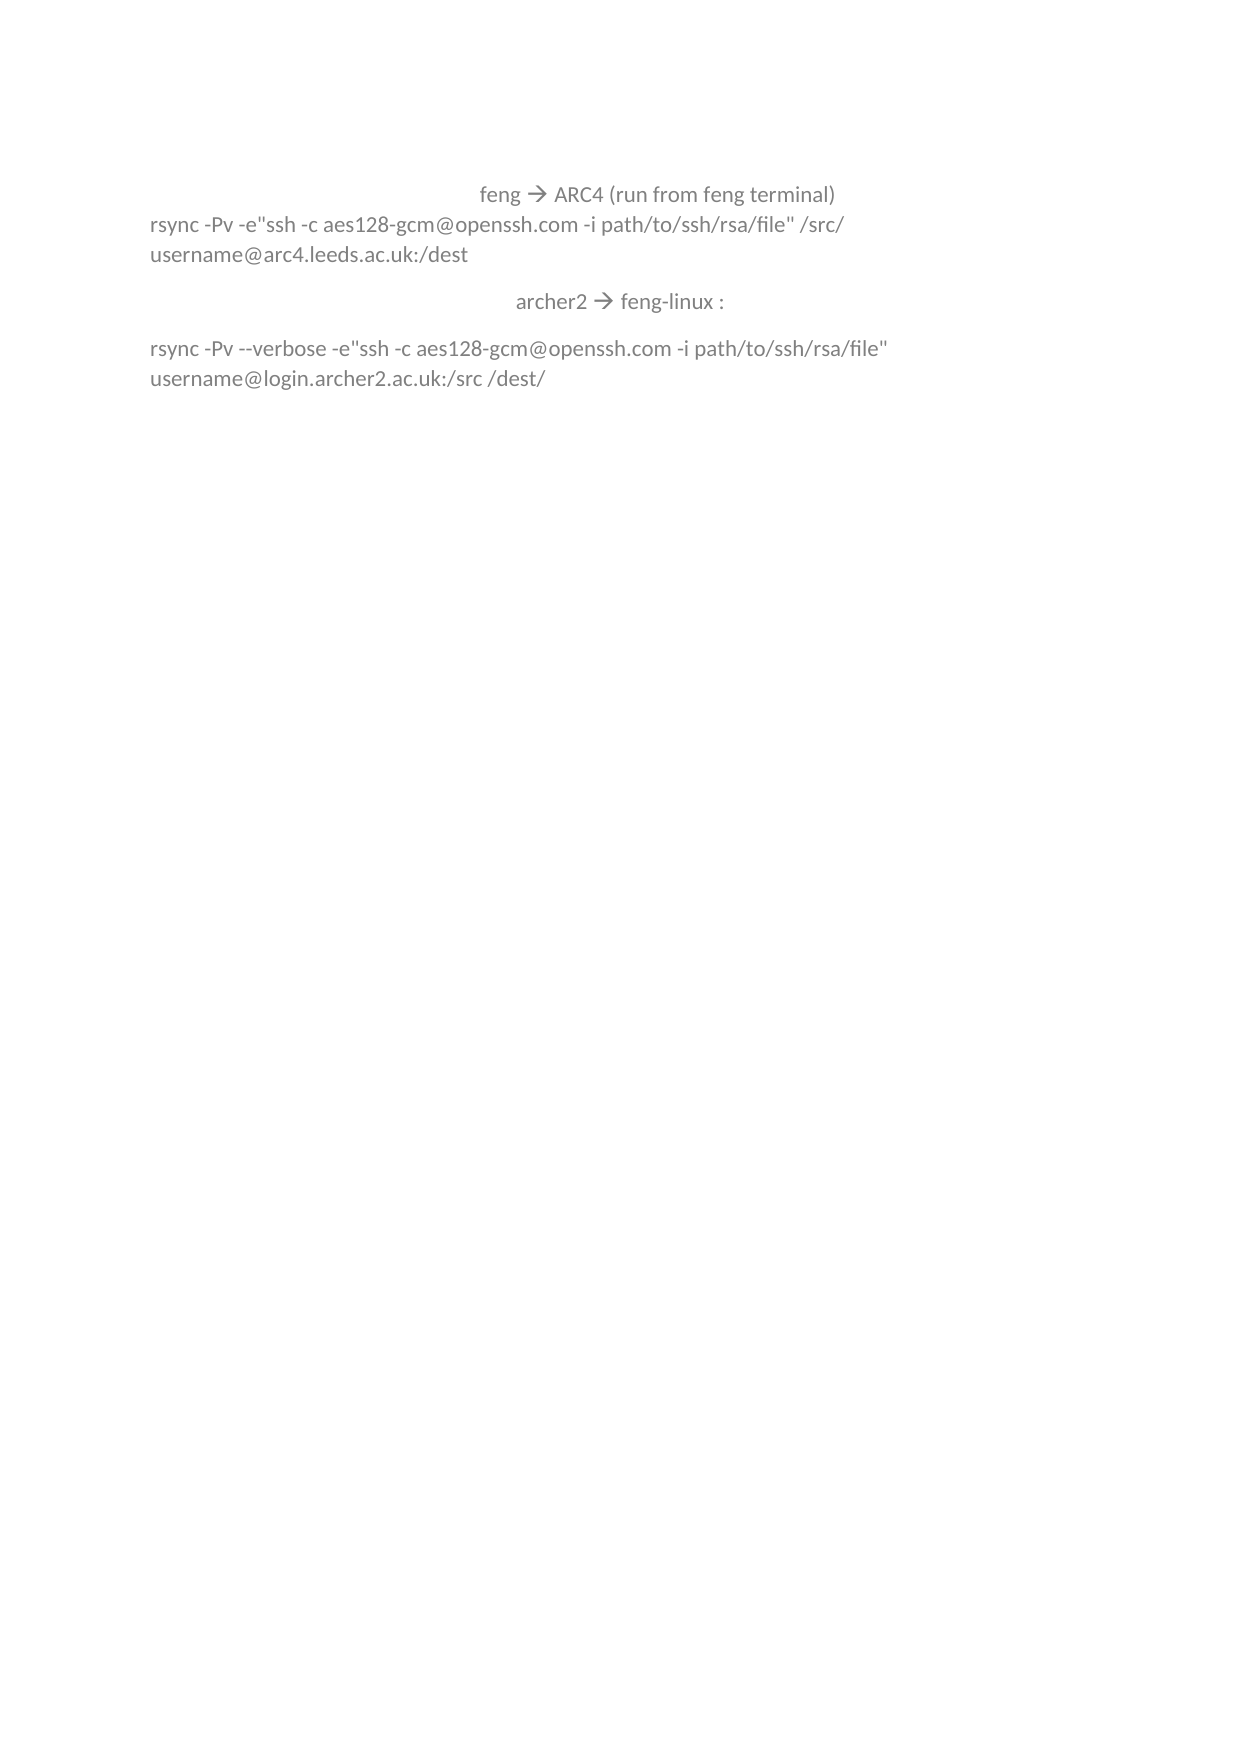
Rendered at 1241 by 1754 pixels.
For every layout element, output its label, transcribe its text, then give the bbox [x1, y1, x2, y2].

text archer2 feng-linux : [150, 287, 1090, 316]
list feng ARC4 (run from feng terminal) [225, 180, 1090, 208]
text rsync -Pv --verbose -e"ssh -c aes128-gcm@openssh.com -i path/to/ssh/rsa/file" username@login.archer2.ac.uk:/src /dest/ [150, 334, 1090, 393]
list rsync -Pv -e"ssh -c aes128-gcm@openssh.com -i path/to/ssh/rsa/file" /src/ username@arc4.leeds.ac.uk:/dest [150, 210, 1090, 269]
